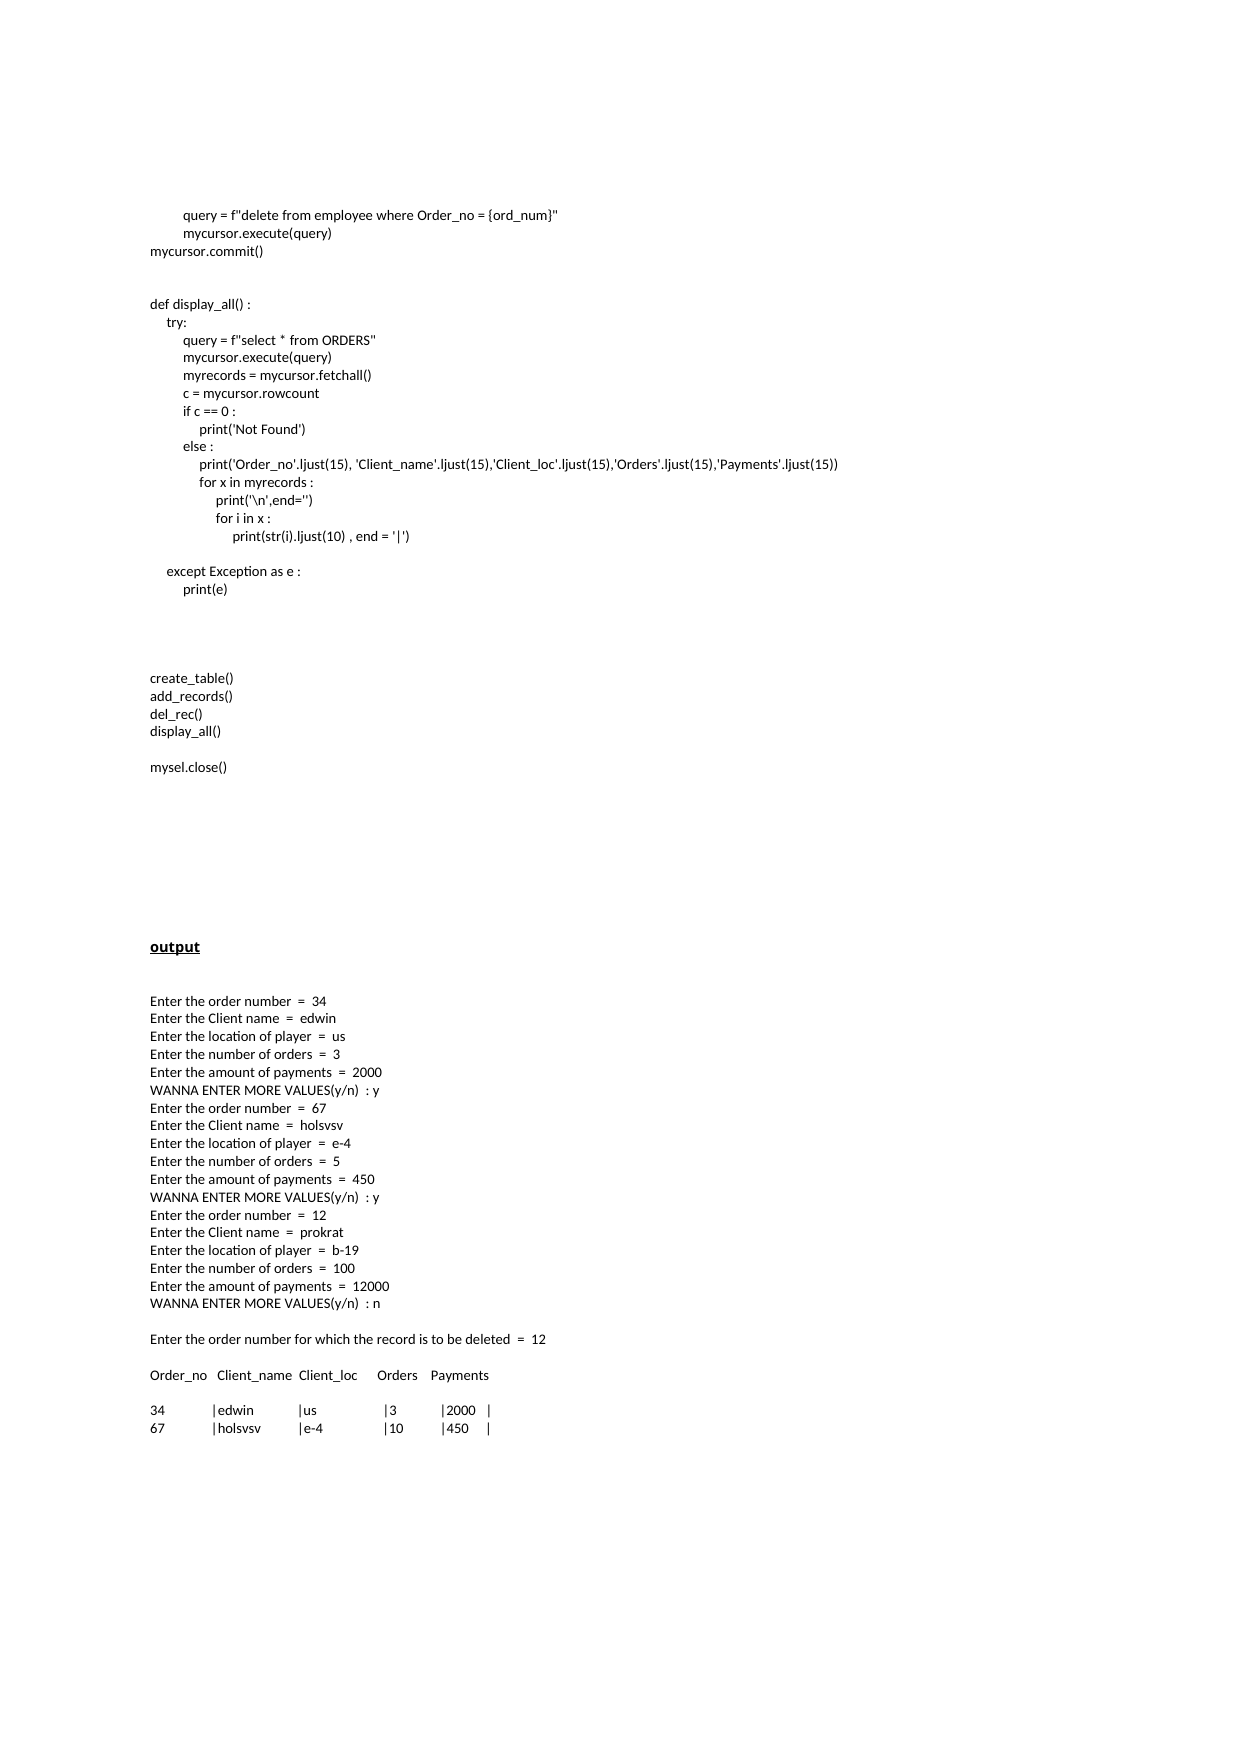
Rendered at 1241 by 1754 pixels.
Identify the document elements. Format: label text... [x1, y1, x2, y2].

text query = f"select * from ORDERS" [150, 331, 1090, 349]
text mycursor.execute(query) [150, 349, 1090, 366]
text print(str(i).ljust(10) , end = '|') [150, 527, 1090, 544]
text c = mycursor.rowcount [150, 384, 1090, 402]
text Enter the Client name = edwin [150, 1010, 1090, 1028]
text query = f"delete from employee where Order_no = {ord_num}" [150, 206, 1090, 224]
text print('Order_no'.ljust(15), 'Client_name'.ljust(15),'Client_loc'.ljust(15),'Orders'.ljust(15),'Payments'.ljust(15)) [150, 456, 1090, 473]
text Enter the order number = 12 [150, 1206, 1090, 1223]
text 67 |holsvsv |e-4 |10 |450 | [150, 1419, 1090, 1437]
text except Exception as e : [150, 562, 1090, 580]
text Enter the Client name = holsvsv [150, 1117, 1090, 1134]
text Enter the amount of payments = 450 [150, 1170, 1090, 1188]
text WANNA ENTER MORE VALUES(y/n) : n [150, 1295, 1090, 1313]
text try: [150, 313, 1090, 331]
text WANNA ENTER MORE VALUES(y/n) : y [150, 1081, 1090, 1099]
text Enter the number of orders = 3 [150, 1045, 1090, 1063]
text Order_no Client_name Client_loc Orders Payments [150, 1366, 1090, 1384]
text Enter the location of player = b-19 [150, 1241, 1090, 1259]
text myrecords = mycursor.fetchall() [150, 366, 1090, 384]
text output [150, 936, 1090, 956]
text for x in myrecords : [150, 473, 1090, 491]
text Enter the location of player = us [150, 1028, 1090, 1045]
text Enter the amount of payments = 2000 [150, 1063, 1090, 1081]
text del_rec() [150, 705, 1090, 723]
text print('\n',end='') [150, 491, 1090, 509]
text for i in x : [150, 509, 1090, 527]
text def display_all() : [150, 295, 1090, 313]
text Enter the order number = 67 [150, 1099, 1090, 1117]
text Enter the number of orders = 100 [150, 1259, 1090, 1277]
text mycursor.commit() [150, 242, 1090, 259]
text WANNA ENTER MORE VALUES(y/n) : y [150, 1188, 1090, 1206]
text mycursor.execute(query) [150, 224, 1090, 242]
text else : [150, 438, 1090, 456]
text print('Not Found') [150, 420, 1090, 438]
text Enter the location of player = e-4 [150, 1134, 1090, 1152]
text create_table() [150, 669, 1090, 687]
text Enter the order number = 34 [150, 992, 1090, 1010]
text Enter the Client name = prokrat [150, 1223, 1090, 1241]
text if c == 0 : [150, 402, 1090, 420]
text print(e) [150, 580, 1090, 598]
text 34 |edwin |us |3 |2000 | [150, 1402, 1090, 1419]
text Enter the number of orders = 5 [150, 1152, 1090, 1170]
text add_records() [150, 687, 1090, 705]
text mysel.close() [150, 758, 1090, 776]
text Enter the amount of payments = 12000 [150, 1277, 1090, 1295]
text display_all() [150, 723, 1090, 741]
text Enter the order number for which the record is to be deleted = 12 [150, 1330, 1090, 1348]
